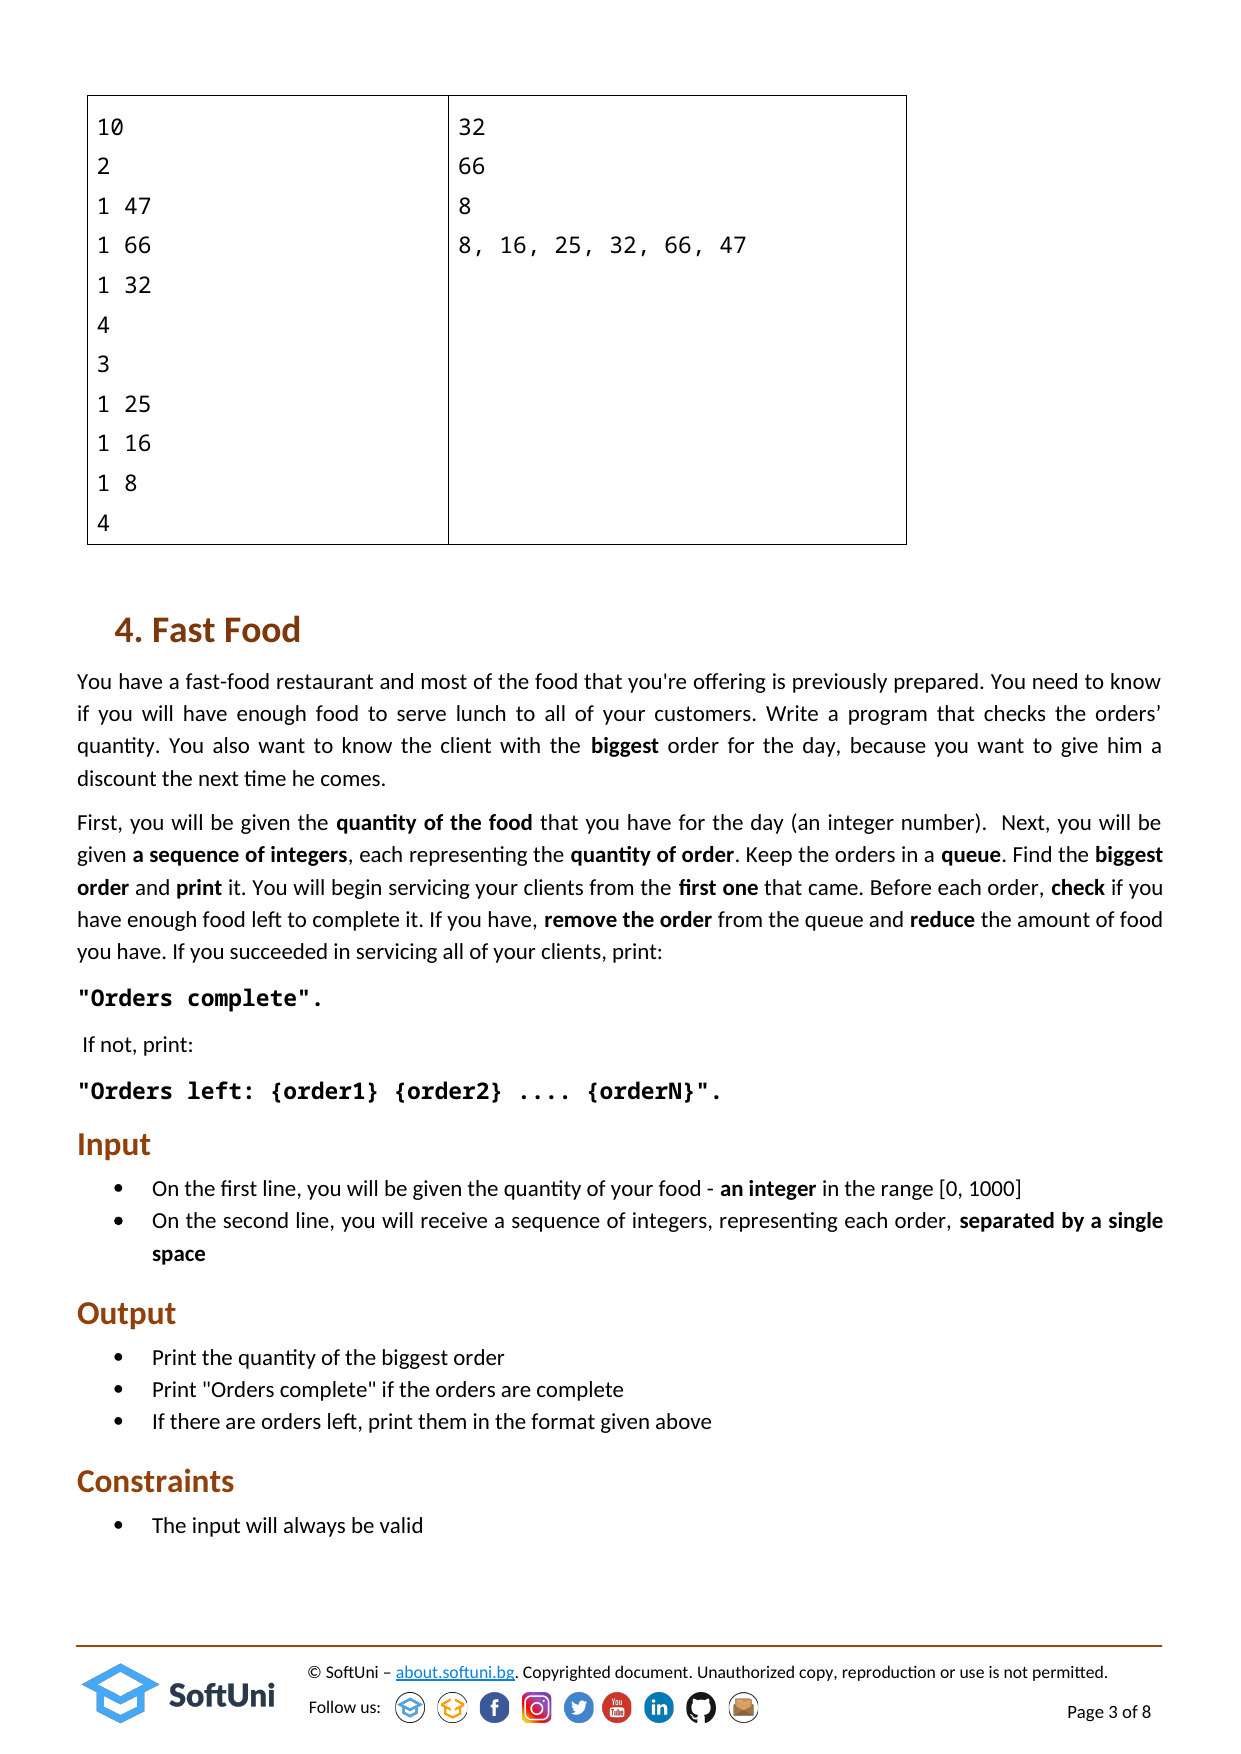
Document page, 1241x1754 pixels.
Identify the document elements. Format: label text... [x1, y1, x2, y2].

table_cell 10 2 1 47 1 66 1 32 4 3 1 25 1 16 1 8 4 [88, 96, 448, 544]
text "Orders complete". [77, 982, 1163, 1013]
subtitle Input [77, 1123, 1163, 1164]
picture [522, 1692, 552, 1723]
picture [644, 1692, 653, 1701]
text If not, print: [77, 1030, 1163, 1058]
picture [728, 1692, 759, 1723]
picture [479, 1692, 510, 1723]
subtitle Fast Food [114, 606, 1163, 652]
picture [665, 1692, 674, 1701]
text You have a fast-food restaurant and most of the food that you're offering is previously prepared. You need to know if you will have enough food to serve lunch to all of your customers. Write a program that checks the orders’ quantity. You also want to know the client with the biggest order for the day, because you want to give him a discount the next time he comes. [77, 667, 1163, 792]
list On the second line, you will receive a sequence of integers, representing each order, separated by a single space [114, 1207, 1163, 1267]
subtitle Output [77, 1292, 1163, 1332]
picture [686, 1692, 716, 1723]
picture [564, 1692, 594, 1723]
text First, you will be given the quantity of the food that you have for the day (an integer number). Next, you will be given a sequence of integers, each representing the quantity of order. Keep the orders in a queue. Find the biggest order and print it. You will begin servicing your clients from the first one that came. Before each order, check if you have enough food left to complete it. If you have, remove the order from the queue and reduce the amount of food you have. If you succeeded in servicing all of your clients, print: [77, 808, 1163, 965]
text "Orders left: {order1} {order2} .... {orderN}". [77, 1075, 1163, 1106]
picture [395, 1692, 425, 1723]
table_cell 32 66 8 8, 16, 25, 32, 66, 47 [449, 96, 906, 544]
picture [75, 1658, 281, 1729]
list Print "Orders complete" if the orders are complete [114, 1375, 1163, 1403]
list If there are orders left, print them in the format given above [114, 1407, 1163, 1435]
list Print the quantity of the biggest order [114, 1343, 1163, 1371]
picture [665, 1714, 674, 1723]
list On the first line, you will be given the quantity of your food - an integer in the range [0, 1000] [114, 1174, 1163, 1202]
picture [602, 1692, 632, 1723]
picture [644, 1714, 653, 1723]
subtitle Constraints [77, 1460, 1163, 1501]
list The input will always be valid [114, 1511, 1163, 1539]
picture [437, 1692, 468, 1723]
picture [658, 1705, 667, 1714]
